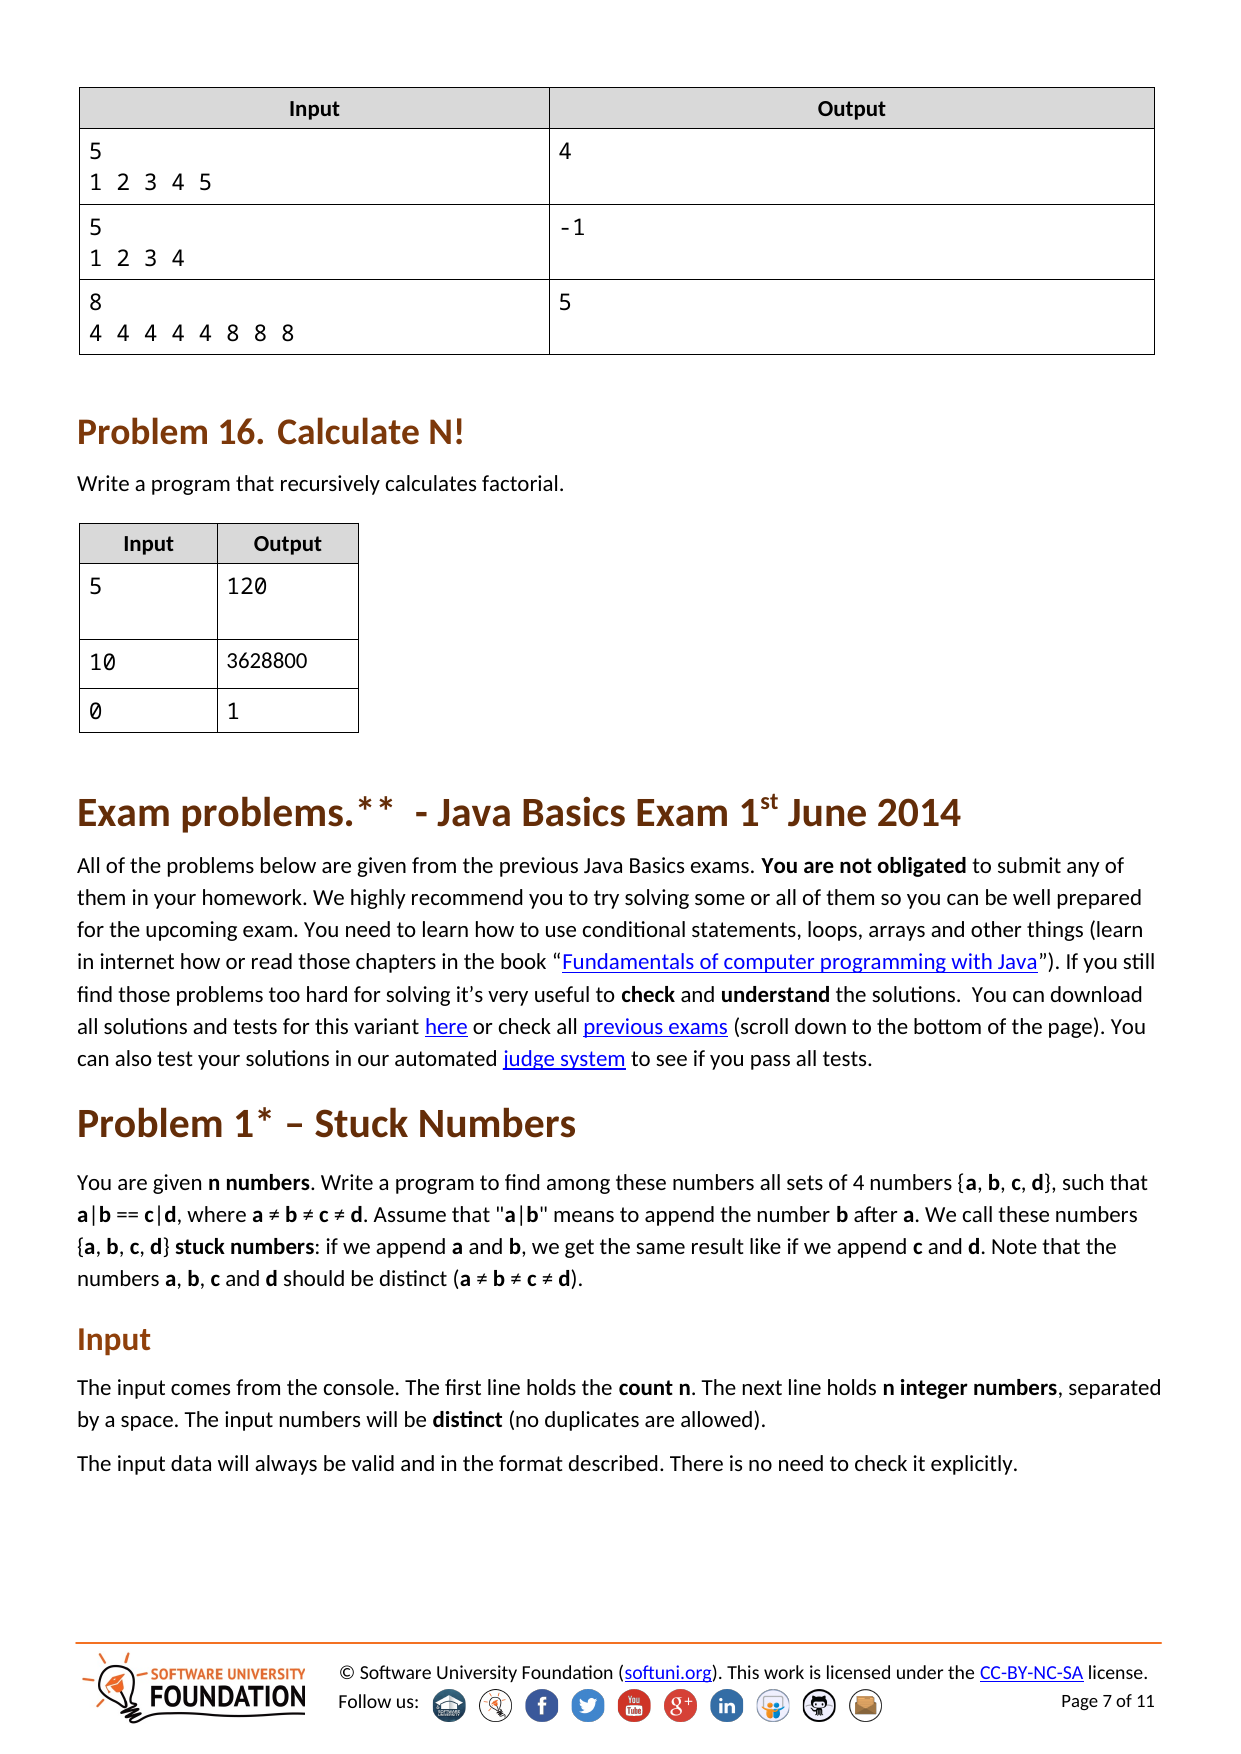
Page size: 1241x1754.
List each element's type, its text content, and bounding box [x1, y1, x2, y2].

table_cell 10 [80, 640, 217, 688]
table_cell 4 [550, 129, 1154, 203]
picture [802, 1689, 836, 1722]
text Write a program that recursively calculates factorial. [77, 469, 1163, 497]
picture [479, 1689, 512, 1722]
picture [617, 1689, 651, 1722]
table_cell 120 [218, 564, 358, 639]
table_cell -1 [550, 205, 1154, 279]
table_header Output [218, 524, 358, 563]
table_cell 5 [550, 280, 1154, 354]
text The input comes from the console. The first line holds the count n. The next line holds n integer numbers, separated by a space. The input numbers will be distinct (no duplicates are allowed). [77, 1373, 1163, 1433]
picture [664, 1689, 697, 1722]
table_cell 3628800 [218, 640, 358, 688]
table_cell 1 [218, 689, 358, 732]
table_cell 5 [80, 564, 217, 639]
text All of the problems below are given from the previous Java Basics exams. You are not obligated to submit any of them in your homework. We highly recommend you to try solving some or all of them so you can be well prepared for the upcoming exam. You need to learn how to use conditional statements, loops, arrays and other things (learn in internet how or read those chapters in the book “Fundamentals of computer programming with Java”). If you still find those problems too hard for solving it’s very useful to check and understand the solutions. You can download all solutions and tests for this variant here or check all previous exams (scroll down to the bottom of the page). You can also test your solutions in our automated judge system to see if you pass all tests. [77, 851, 1163, 1072]
table_header Input [80, 524, 217, 563]
picture [571, 1689, 605, 1722]
subtitle Problem 1* – Stuck Numbers [77, 1097, 1163, 1148]
table_header Output [550, 88, 1154, 128]
picture [849, 1689, 882, 1722]
table_cell 8 4 4 4 4 4 8 8 8 [80, 280, 549, 354]
text You are given n numbers. Write a program to find among these numbers all sets of 4 numbers {a, b, c, d}, such that a|b == c|d, where a ≠ b ≠ c ≠ d. Assume that "a|b" means to append the number b after a. We call these numbers {a, b, c, d} stuck numbers: if we append a and b, we get the same result like if we append c and d. Note that the numbers a, b, c and d should be distinct (a ≠ b ≠ c ≠ d). [77, 1168, 1163, 1293]
picture [81, 1651, 305, 1724]
picture [432, 1689, 466, 1722]
text The input data will always be valid and in the format described. There is no need to check it explicitly. [77, 1449, 1163, 1478]
picture [756, 1689, 790, 1722]
table_cell 0 [80, 689, 217, 732]
table_cell 5 1 2 3 4 [80, 205, 549, 279]
picture [710, 1689, 744, 1722]
subtitle Calculate N! [77, 408, 1163, 454]
subtitle Exam problems.** - Java Basics Exam 1st June 2014 [77, 786, 1163, 837]
table_header Input [80, 88, 549, 128]
subtitle Input [77, 1318, 1163, 1358]
picture [525, 1689, 559, 1722]
table_cell 5 1 2 3 4 5 [80, 129, 549, 203]
